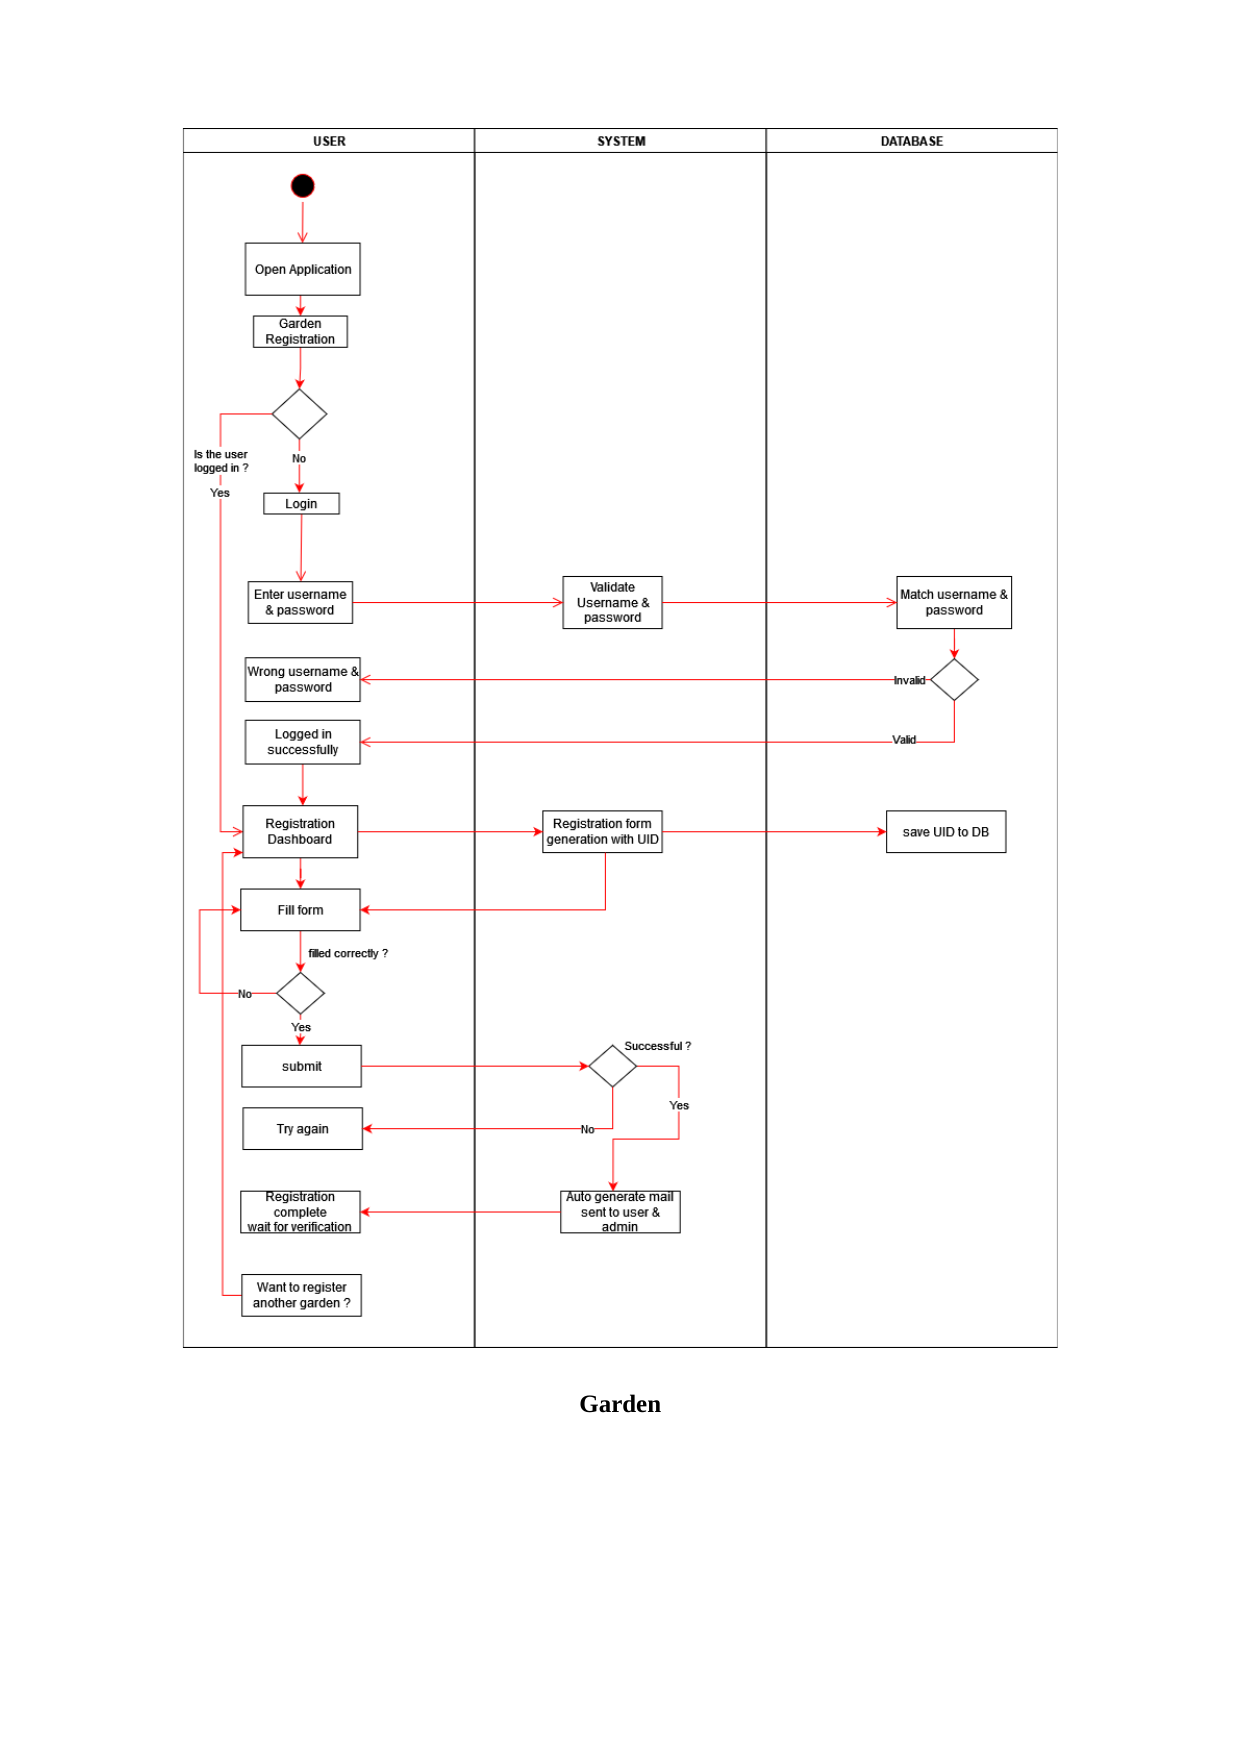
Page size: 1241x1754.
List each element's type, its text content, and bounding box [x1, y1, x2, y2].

picture [182, 128, 1058, 1348]
text Garden [150, 1389, 1090, 1417]
